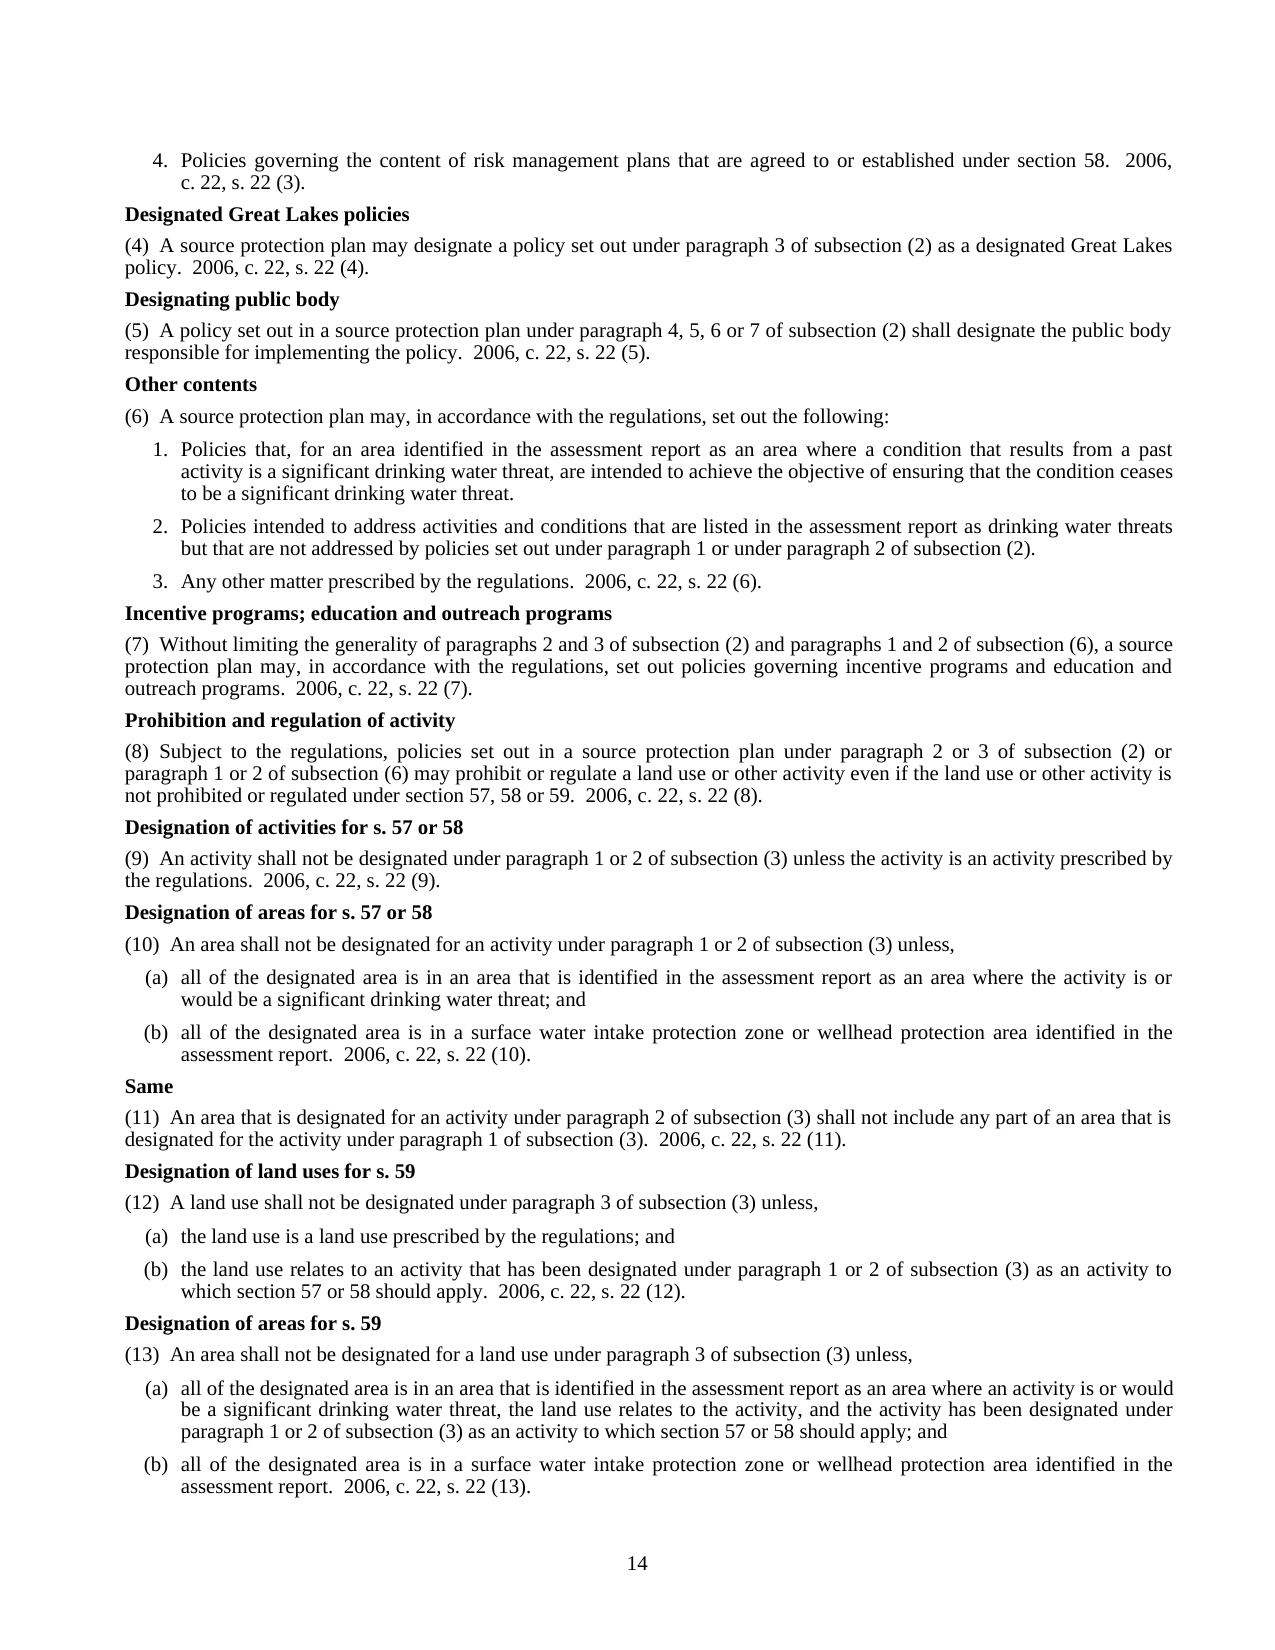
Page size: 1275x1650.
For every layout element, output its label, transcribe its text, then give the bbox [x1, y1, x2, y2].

text 4. Policies governing the content of risk management plans that are agreed to or established under section 58. 2006, c. 22, s. 22 (3). [124, 150, 1174, 193]
text (13) An area shall not be designated for a land use under paragraph 3 of subsection (3) unless, [124, 1344, 1174, 1366]
text Designated Great Lakes policies [124, 206, 1174, 225]
text (9) An activity shall not be designated under paragraph 1 or 2 of subsection (3) unless the activity is an activity prescribed by the regulations. 2006, c. 22, s. 22 (9). [124, 848, 1174, 892]
text Designation of areas for s. 57 or 58 [124, 904, 1174, 923]
text Designation of land uses for s. 59 [124, 1163, 1174, 1182]
text (8) Subject to the regulations, policies set out in a source protection plan under paragraph 2 or 3 of subsection (2) or paragraph 1 or 2 of subsection (6) may prohibit or regulate a land use or other activity even if the land use or other activity is not prohibited or regulated under section 57, 58 or 59. 2006, c. 22, s. 22 (8). [124, 741, 1174, 807]
text (a) all of the designated area is in an area that is identified in the assessment report as an area where the activity is or would be a significant drinking water threat; and [124, 967, 1174, 1010]
text Incentive programs; education and outreach programs [124, 605, 1174, 624]
text 1. Policies that, for an area identified in the assessment report as an area where a condition that results from a past activity is a significant drinking water threat, are intended to achieve the objective of ensuring that the condition ceases to be a significant drinking water threat. [124, 439, 1174, 504]
text Same [124, 1078, 1174, 1097]
text (11) An area that is designated for an activity under paragraph 2 of subsection (3) shall not include any part of an area that is designated for the activity under paragraph 1 of subsection (3). 2006, c. 22, s. 22 (11). [124, 1107, 1174, 1151]
text (4) A source protection plan may designate a policy set out under paragraph 3 of subsection (2) as a designated Great Lakes policy. 2006, c. 22, s. 22 (4). [124, 235, 1174, 279]
text (6) A source protection plan may, in accordance with the regulations, set out the following: [124, 406, 1174, 427]
text Prohibition and regulation of activity [124, 712, 1174, 731]
text (b) all of the designated area is in a surface water intake protection zone or wellhead protection area identified in the assessment report. 2006, c. 22, s. 22 (10). [124, 1022, 1174, 1066]
text 3. Any other matter prescribed by the regulations. 2006, c. 22, s. 22 (6). [124, 571, 1174, 593]
text Designating public body [124, 291, 1174, 310]
text (a) the land use is a land use prescribed by the regulations; and [124, 1226, 1174, 1247]
text 2. Policies intended to address activities and conditions that are listed in the assessment report as drinking water threats but that are not addressed by policies set out under paragraph 1 or under paragraph 2 of subsection (2). [124, 516, 1174, 559]
text (10) An area shall not be designated for an activity under paragraph 1 or 2 of subsection (3) unless, [124, 933, 1174, 955]
text Designation of areas for s. 59 [124, 1315, 1174, 1334]
text (5) A policy set out in a source protection plan under paragraph 4, 5, 6 or 7 of subsection (2) shall designate the public body responsible for implementing the policy. 2006, c. 22, s. 22 (5). [124, 320, 1174, 364]
text (a) all of the designated area is in an area that is identified in the assessment report as an area where an activity is or would be a significant drinking water threat, the land use relates to the activity, and the activity has been designated under paragraph 1 or 2 of subsection (3) as an activity to which section 57 or 58 should apply; and [124, 1378, 1174, 1443]
text Other contents [124, 376, 1174, 395]
text (7) Without limiting the generality of paragraphs 2 and 3 of subsection (2) and paragraphs 1 and 2 of subsection (6), a source protection plan may, in accordance with the regulations, set out policies governing incentive programs and education and outreach programs. 2006, c. 22, s. 22 (7). [124, 634, 1174, 700]
text Designation of activities for s. 57 or 58 [124, 819, 1174, 838]
text (b) all of the designated area is in a surface water intake protection zone or wellhead protection area identified in the assessment report. 2006, c. 22, s. 22 (13). [124, 1454, 1174, 1498]
text (b) the land use relates to an activity that has been designated under paragraph 1 or 2 of subsection (3) as an activity to which section 57 or 58 should apply. 2006, c. 22, s. 22 (12). [124, 1259, 1174, 1303]
text (12) A land use shall not be designated under paragraph 3 of subsection (3) unless, [124, 1192, 1174, 1214]
